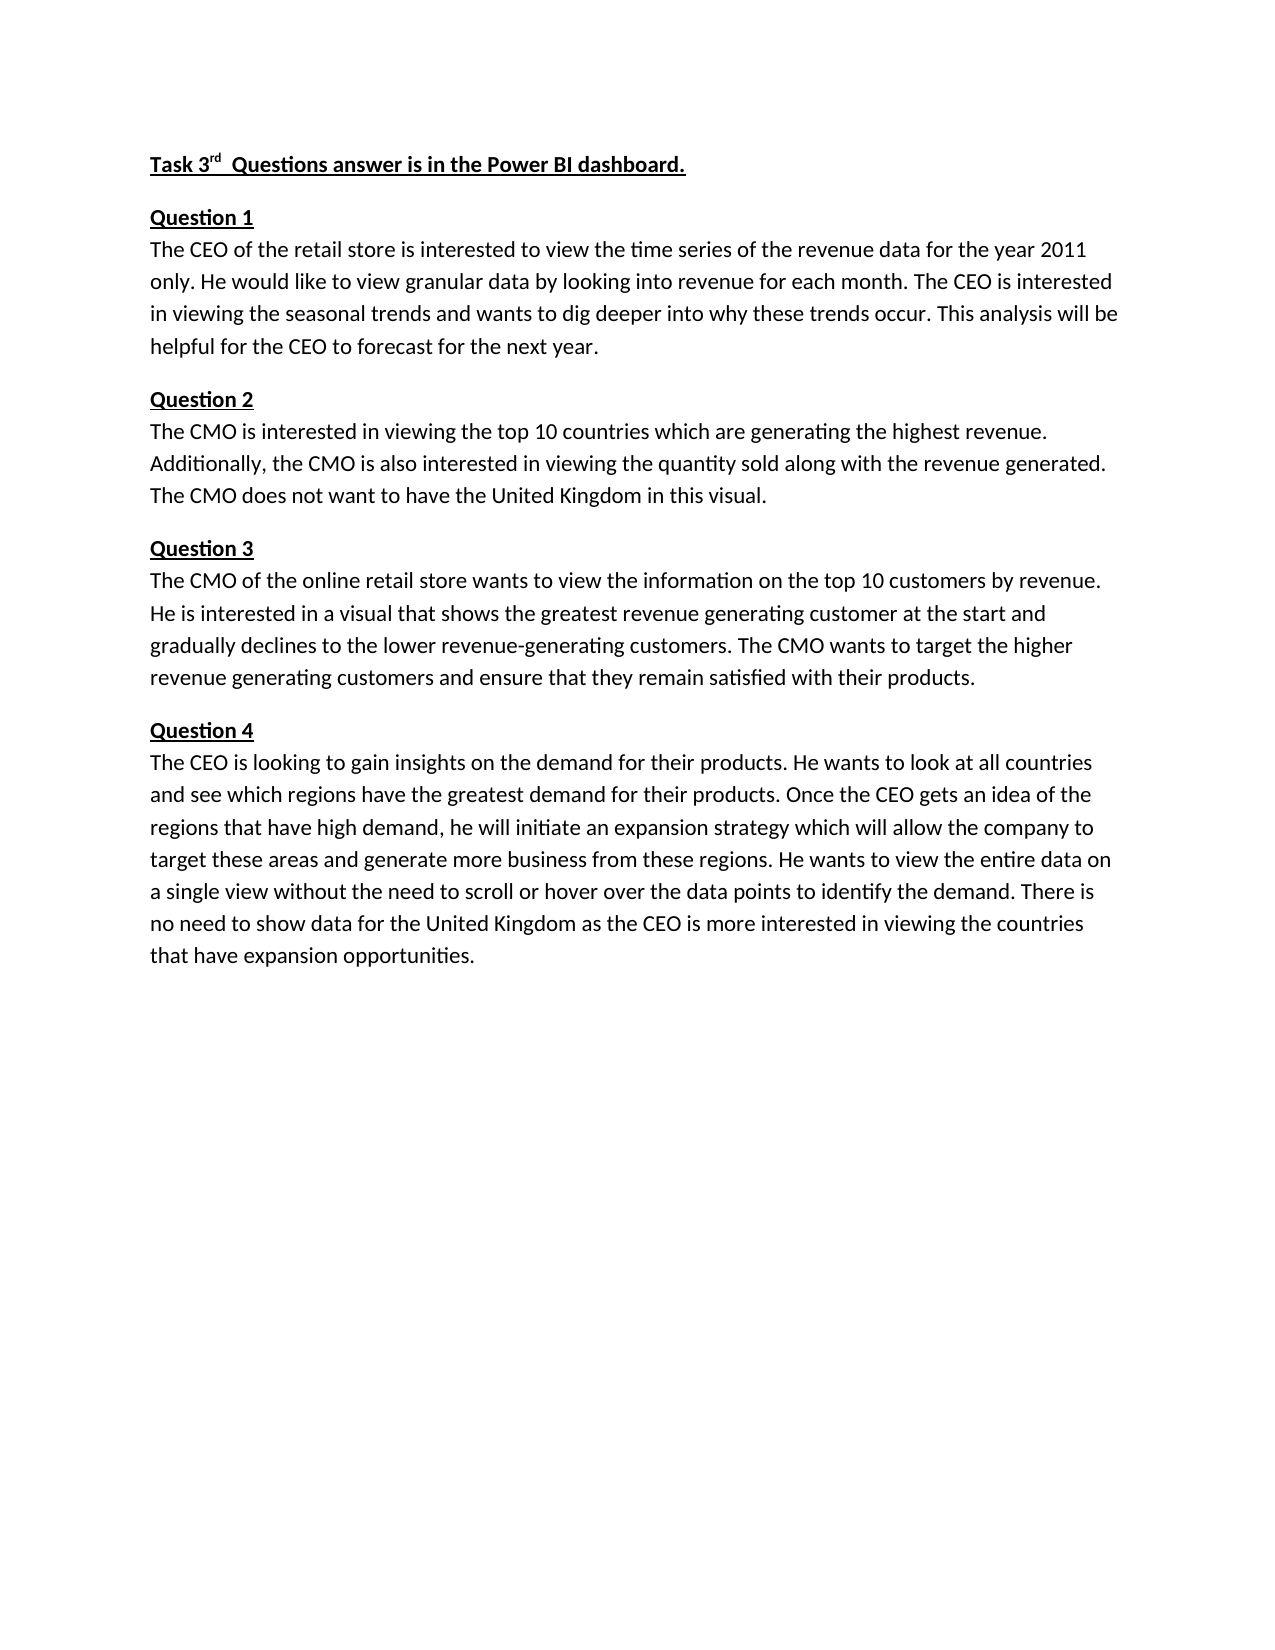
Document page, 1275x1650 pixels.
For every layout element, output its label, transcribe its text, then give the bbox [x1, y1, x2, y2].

text Question 1 The CEO of the retail store is interested to view the time series of the revenue data for the year 2011 only. He would like to view granular data by looking into revenue for each month. The CEO is interested in viewing the seasonal trends and wants to dig deeper into why these trends occur. This analysis will be helpful for the CEO to forecast for the next year. [150, 203, 1125, 360]
text Task 3rd Questions answer is in the Power BI dashboard. [150, 150, 1125, 178]
text Question 2 The CMO is interested in viewing the top 10 countries which are generating the highest revenue. Additionally, the CMO is also interested in viewing the quantity sold along with the revenue generated. The CMO does not want to have the United Kingdom in this visual. [150, 385, 1125, 509]
text Question 4 The CEO is looking to gain insights on the demand for their products. He wants to look at all countries and see which regions have the greatest demand for their products. Once the CEO gets an idea of the regions that have high demand, he will initiate an expansion strategy which will allow the company to target these areas and generate more business from these regions. He wants to view the entire data on a single view without the need to scroll or hover over the data points to identify the demand. There is no need to show data for the United Kingdom as the CEO is more interested in viewing the countries that have expansion opportunities. [150, 716, 1125, 969]
text Question 3 The CMO of the online retail store wants to view the information on the top 10 customers by revenue. He is interested in a visual that shows the greatest revenue generating customer at the start and gradually declines to the lower revenue-generating customers. The CMO wants to target the higher revenue generating customers and ensure that they remain satisfied with their products. [150, 534, 1125, 691]
